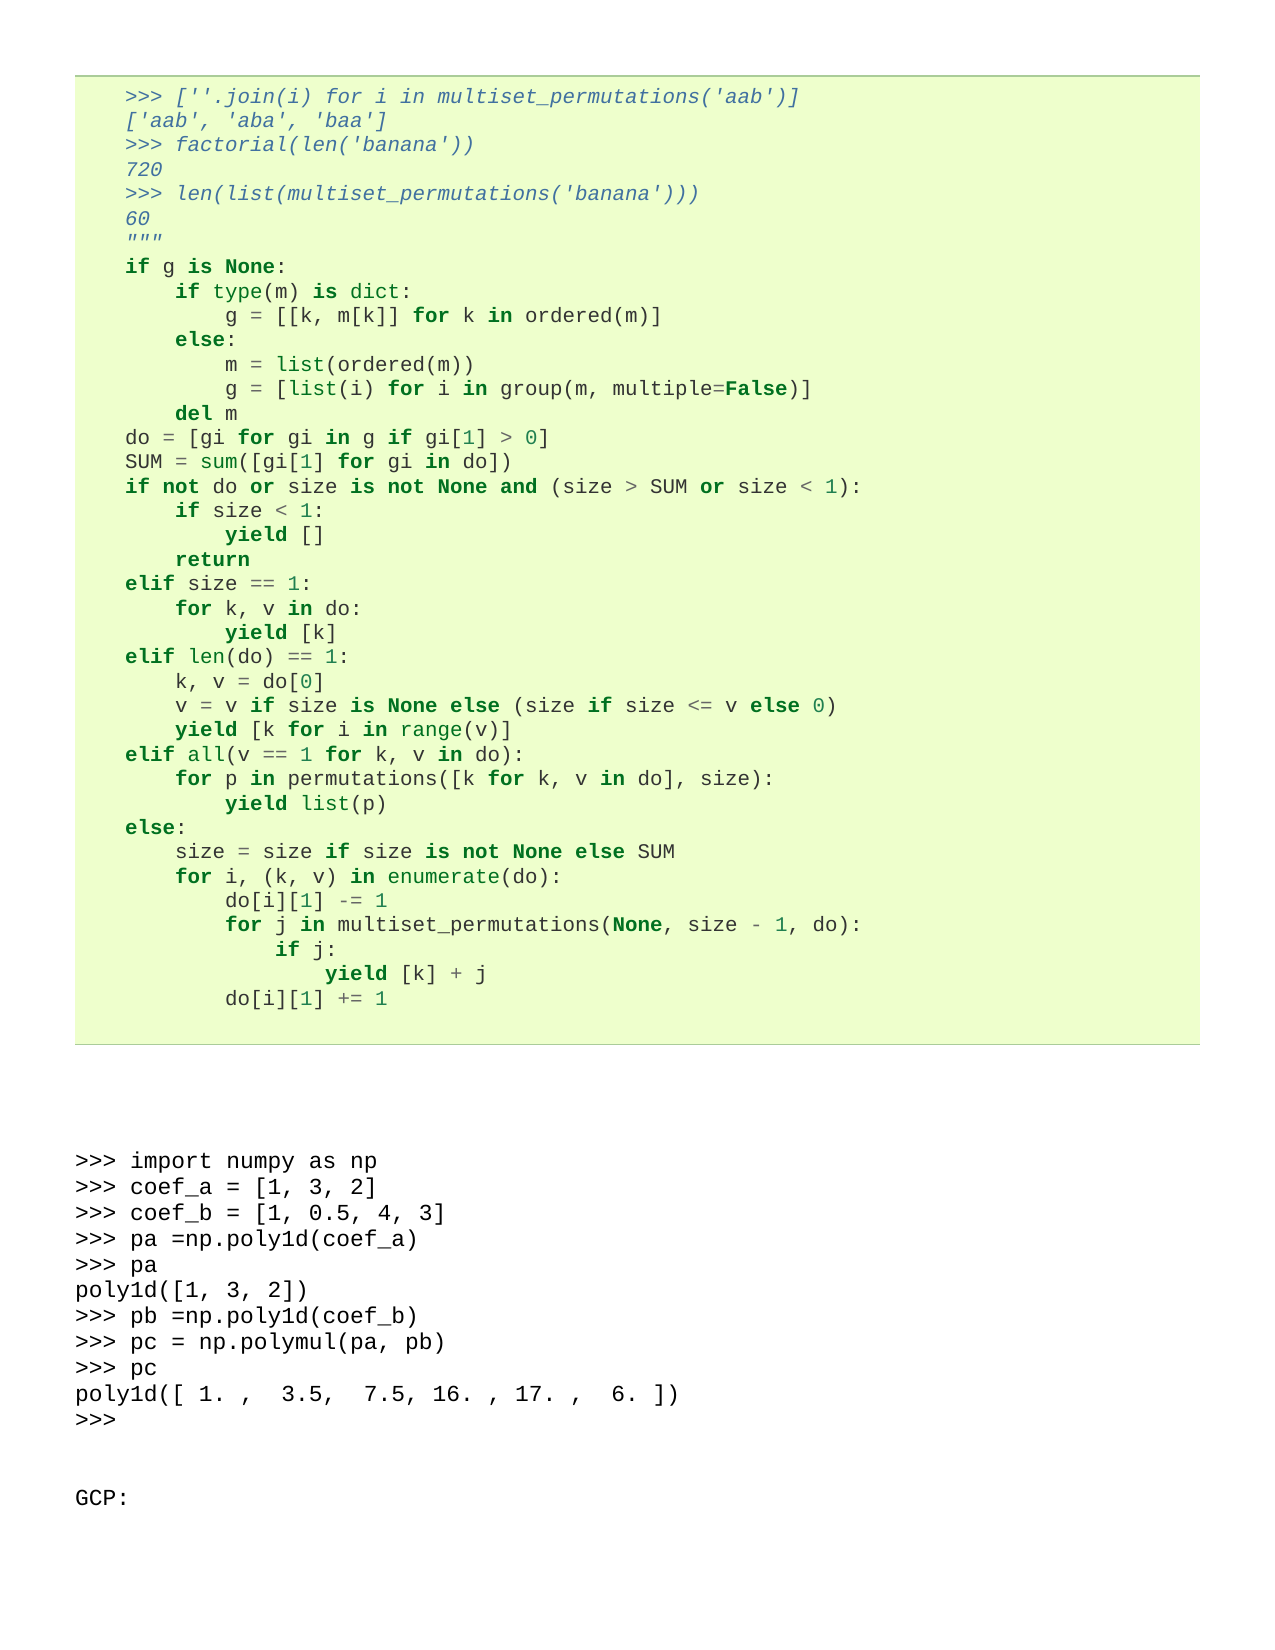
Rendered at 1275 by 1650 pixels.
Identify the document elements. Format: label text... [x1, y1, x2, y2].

text elif all(v == 1 for k, v in do): [75, 743, 1200, 767]
text """ [75, 231, 1200, 256]
text ['aab', 'aba', 'baa'] [75, 109, 1200, 134]
text >>> coef_b = [1, 0.5, 4, 3] [75, 1201, 1200, 1227]
text for i, (k, v) in enumerate(do): [75, 865, 1200, 889]
text SUM = sum([gi[1] for gi in do]) [75, 451, 1200, 475]
text del m [75, 402, 1200, 426]
text poly1d([1, 3, 2]) [75, 1279, 1200, 1305]
text k, v = do[0] [75, 670, 1200, 694]
text yield [k] [75, 621, 1200, 646]
text do = [gi for gi in g if gi[1] > 0] [75, 426, 1200, 451]
text >>> coef_a = [1, 3, 2] [75, 1175, 1200, 1201]
text yield [k for i in range(v)] [75, 719, 1200, 743]
text 720 [75, 158, 1200, 182]
text g = [[k, m[k]] for k in ordered(m)] [75, 304, 1200, 329]
text for k, v in do: [75, 597, 1200, 621]
text yield [] [75, 524, 1200, 548]
text poly1d([ 1. , 3.5, 7.5, 16. , 17. , 6. ]) [75, 1383, 1200, 1408]
text do[i][1] += 1 [75, 987, 1200, 1001]
text if j: [75, 938, 1200, 962]
text if size < 1: [75, 499, 1200, 524]
text else: [75, 329, 1200, 353]
text v = v if size is None else (size if size <= v else 0) [75, 694, 1200, 719]
text elif size == 1: [75, 572, 1200, 597]
text g = [list(i) for i in group(m, multiple=False)] [75, 377, 1200, 402]
text else: [75, 816, 1200, 841]
text yield [k] + j [75, 962, 1200, 987]
text m = list(ordered(m)) [75, 353, 1200, 377]
text elif len(do) == 1: [75, 646, 1200, 670]
text for j in multiset_permutations(None, size - 1, do): [75, 914, 1200, 938]
text 60 [75, 207, 1200, 231]
text return [75, 548, 1200, 572]
text >>> pc [75, 1357, 1200, 1383]
text >>> pc = np.polymul(pa, pb) [75, 1331, 1200, 1357]
text do[i][1] -= 1 [75, 889, 1200, 914]
text >>> pb =np.poly1d(coef_b) [75, 1305, 1200, 1331]
text for p in permutations([k for k, v in do], size): [75, 767, 1200, 792]
text >>> [''.join(i) for i in multiset_permutations('aab')] [75, 77, 1200, 109]
text >>> import numpy as np [75, 1149, 1200, 1175]
text size = size if size is not None else SUM [75, 841, 1200, 865]
text >>> len(list(multiset_permutations('banana'))) [75, 182, 1200, 207]
text >>> factorial(len('banana')) [75, 134, 1200, 158]
text GCP: [75, 1486, 1200, 1512]
text yield list(p) [75, 792, 1200, 816]
text if type(m) is dict: [75, 280, 1200, 304]
text >>> pa =np.poly1d(coef_a) [75, 1227, 1200, 1253]
text >>> pa [75, 1253, 1200, 1279]
text if g is None: [75, 256, 1200, 280]
text >>> [75, 1408, 1200, 1434]
text if not do or size is not None and (size > SUM or size < 1): [75, 475, 1200, 499]
